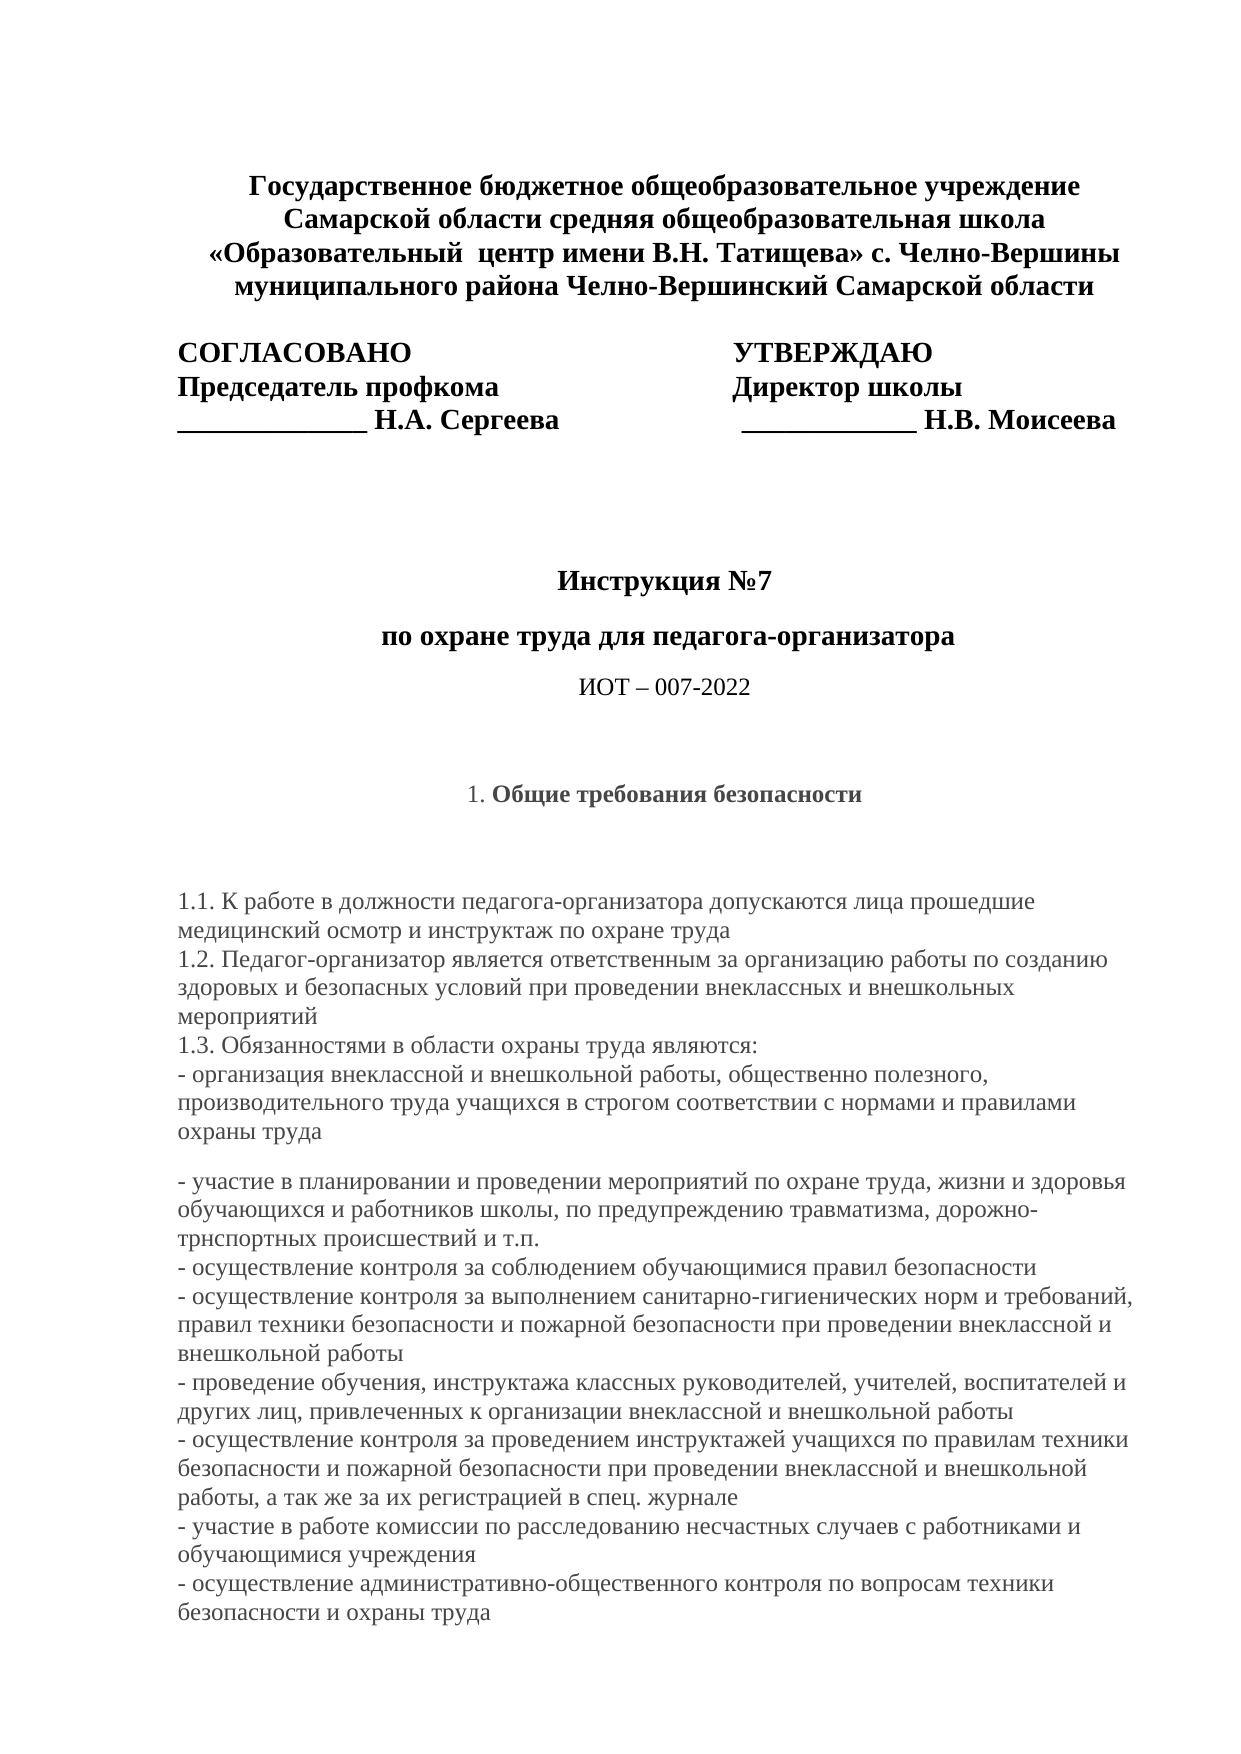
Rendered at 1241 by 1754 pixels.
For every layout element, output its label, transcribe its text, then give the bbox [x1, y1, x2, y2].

text _____________ Н.А. Сергеева ____________ Н.В. Моисеева [177, 402, 1152, 436]
text «Образовательный центр имени В.Н. Татищева» с. Челно-Вершины [177, 235, 1152, 268]
text муниципального района Челно-Вершинский Самарской области [177, 268, 1152, 302]
text - участие в планировании и проведении мероприятий по охране труда, жизни и здоровья обучающихся и работников школы, по предупреждению травматизма, дорожно-трнспортных происшествий и т.п. - осуществление контроля за соблюдением обучающимися правил безопасности - осуществление контроля за выполнением санитарно-гигиенических норм и требований, правил техники безопасности и пожарной безопасности при проведении внеклассной и внешкольной работы - проведение обучения, инструктажа классных руководителей, учителей, воспитателей и других лиц, привлеченных к организации внеклассной и внешкольной работы - осуществление контроля за проведением инструктажей учащихся по правилам техники безопасности и пожарной безопасности при проведении внеклассной и внешкольной работы, а так же за их регистрацией в спец. журнале - участие в работе комиссии по расследованию несчастных случаев с работниками и обучающимися учреждения - осуществление административно-общественного контроля по вопросам техники безопасности и охраны труда [177, 1166, 1152, 1626]
text по охране труда для педагога-организатора [177, 618, 1152, 651]
text СОГЛАСОВАНО УТВЕРЖДАЮ [177, 335, 1152, 369]
text Председатель профкома Директор школы [177, 369, 1152, 402]
text 1.1. К работе в должности педагога-организатора допускаются лица прошедшие медицинский осмотр и инструктаж по охране труда 1.2. Педагог-организатор является ответственным за организацию работы по созданию здоровых и безопасных условий при проведении внеклассных и внешкольных мероприятий 1.3. Обязанностями в области охраны труда являются: - организация внеклассной и внешкольной работы, общественно полезного, производительного труда учащихся в строгом соответствии с нормами и правилами охраны труда [177, 829, 1152, 1145]
text 1. Общие требования безопасности [177, 722, 1152, 808]
text Государственное бюджетное общеобразовательное учреждение Самарской области средняя общеобразовательная школа [177, 168, 1152, 235]
text Инструкция №7 [177, 563, 1152, 597]
text ИОТ – 007-2022 [177, 672, 1152, 701]
